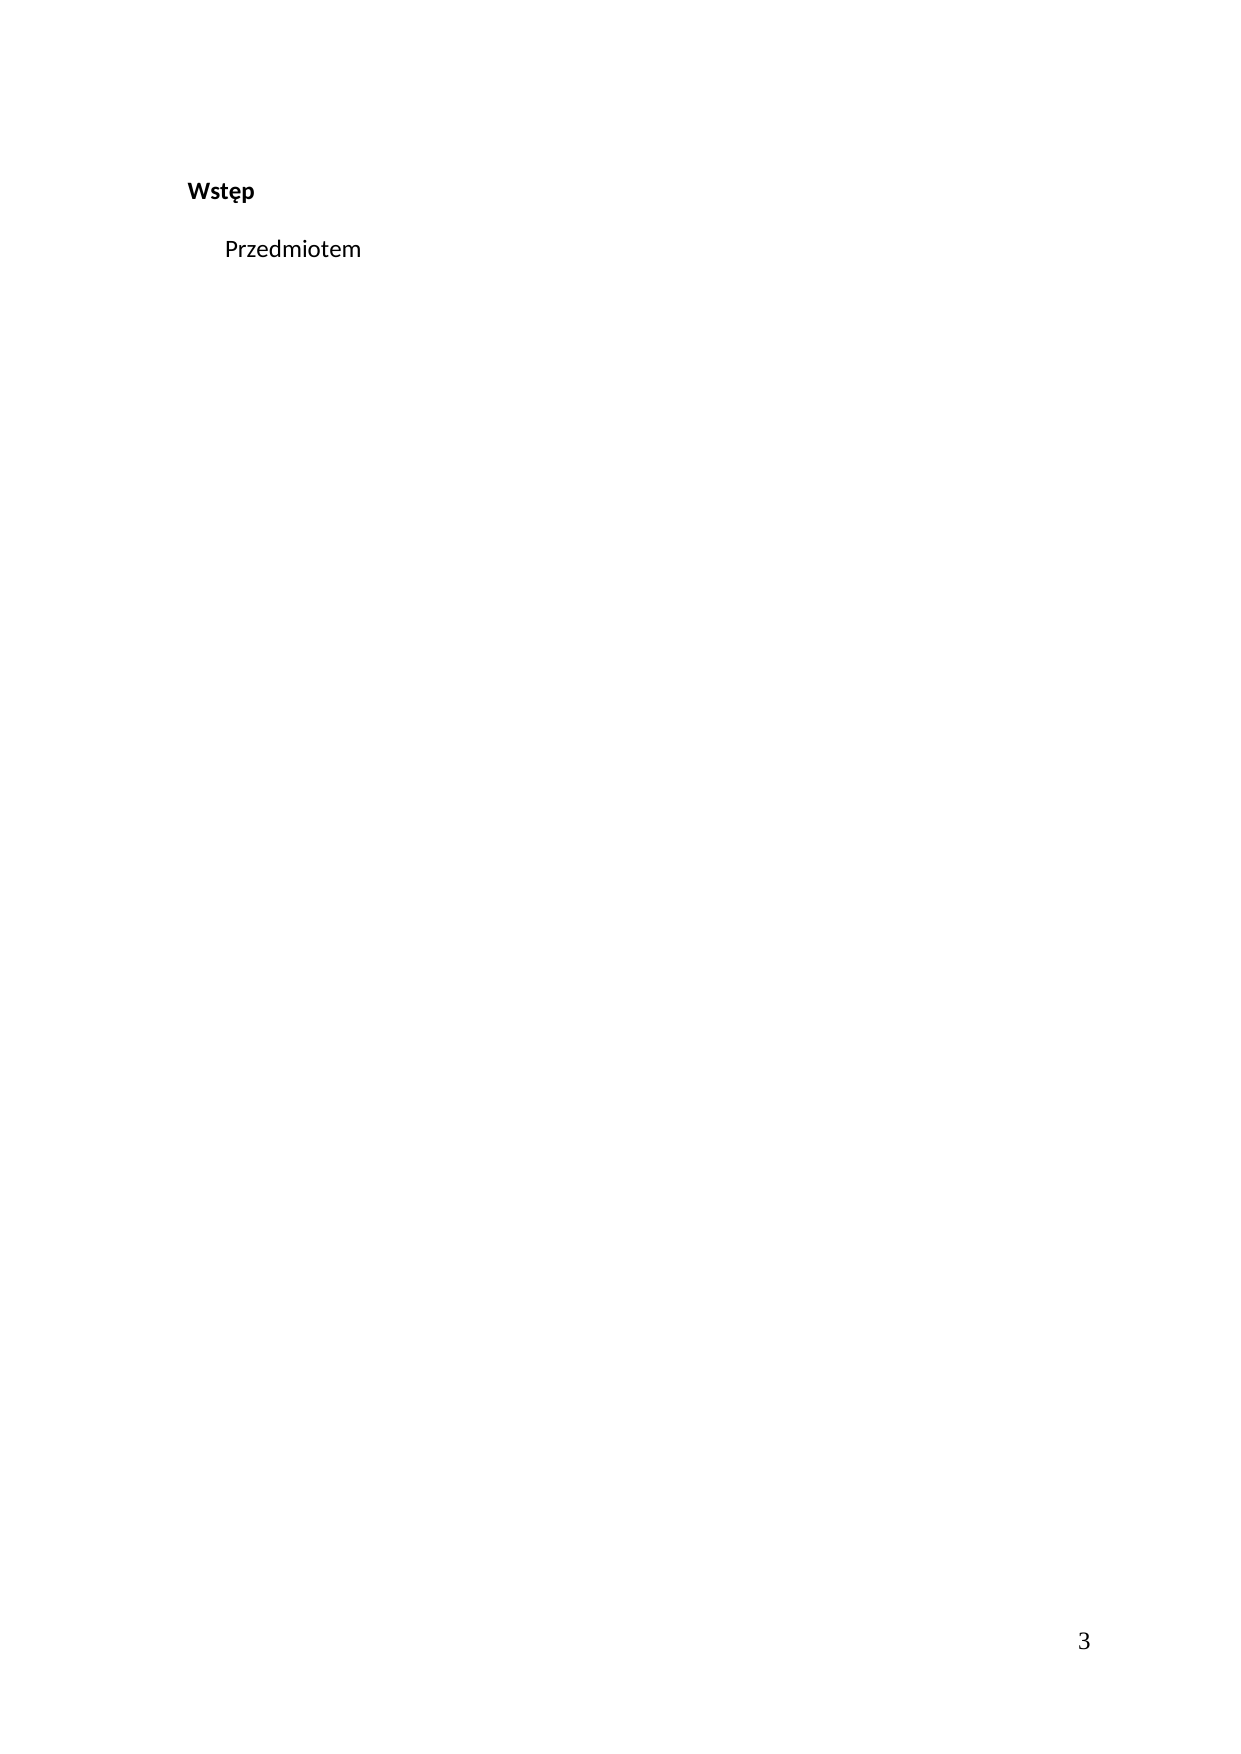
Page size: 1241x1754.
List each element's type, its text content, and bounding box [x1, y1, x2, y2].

text Przedmiotem [187, 233, 1090, 264]
text Wstęp [187, 175, 1090, 206]
